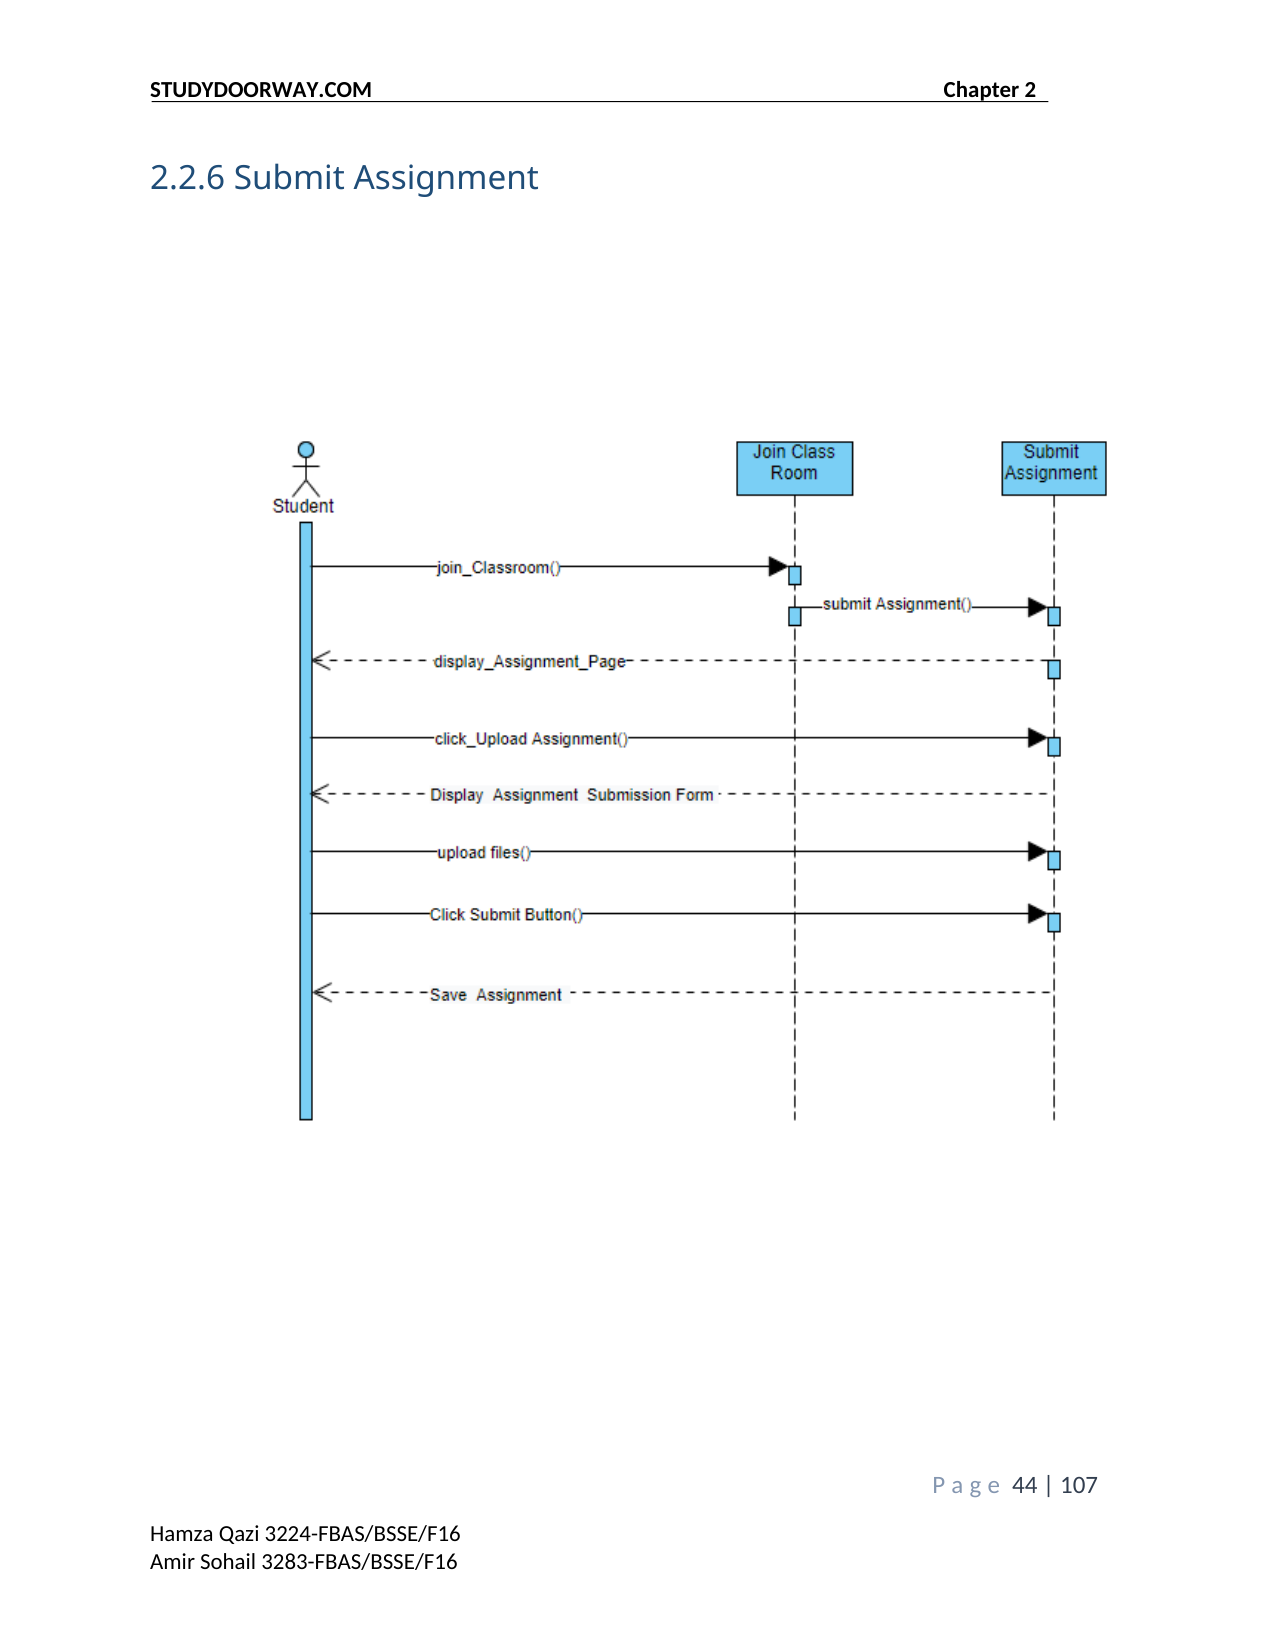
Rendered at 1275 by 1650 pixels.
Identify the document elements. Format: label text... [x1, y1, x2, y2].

picture [150, 435, 1221, 1148]
subtitle 2.2.6 Submit Assignment [150, 154, 1125, 432]
